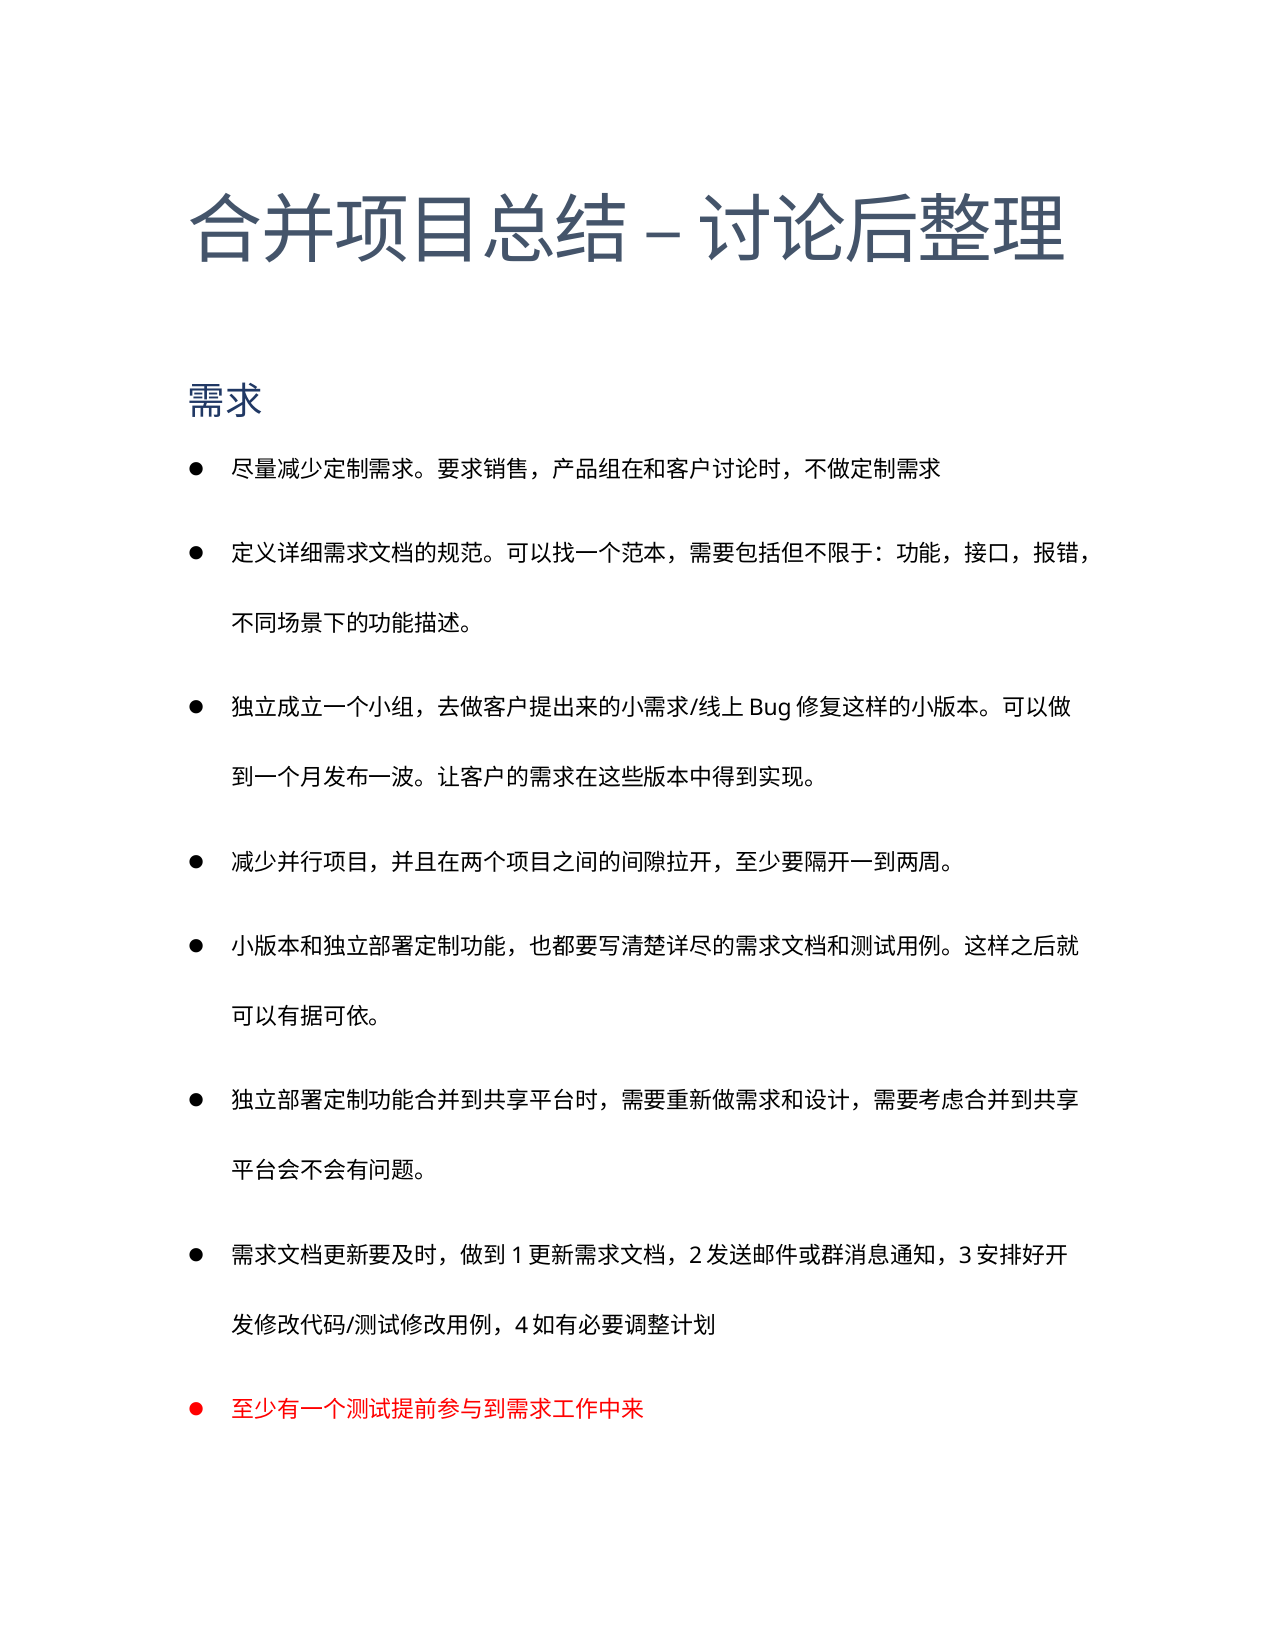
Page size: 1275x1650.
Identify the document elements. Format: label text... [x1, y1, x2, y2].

list 需求文档更新要及时，做到1更新需求文档，2发送邮件或群消息通知，3安排好开发修改代码/测试修改用例，4如有必要调整计划 [187, 1221, 1087, 1356]
list 减少并行项目，并且在两个项目之间的间隙拉开，至少要隔开一到两周。 [187, 828, 1087, 893]
title 合并项目总结 – 讨论后整理 [187, 159, 1087, 289]
list 小版本和独立部署定制功能，也都要写清楚详尽的需求文档和测试用例。这样之后就可以有据可依。 [187, 912, 1087, 1047]
list 独立成立一个小组，去做客户提出来的小需求/线上Bug修复这样的小版本。可以做到一个月发布一波。让客户的需求在这些版本中得到实现。 [187, 673, 1087, 808]
list 独立部署定制功能合并到共享平台时，需要重新做需求和设计，需要考虑合并到共享平台会不会有问题。 [187, 1066, 1087, 1201]
subtitle 需求 [187, 365, 1087, 430]
list 至少有一个测试提前参与到需求工作中来 [187, 1375, 1087, 1440]
list 定义详细需求文档的规范。可以找一个范本，需要包括但不限于：功能，接口，报错，不同场景下的功能描述。 [187, 519, 1087, 654]
list 尽量减少定制需求。要求销售，产品组在和客户讨论时，不做定制需求 [187, 434, 1087, 499]
